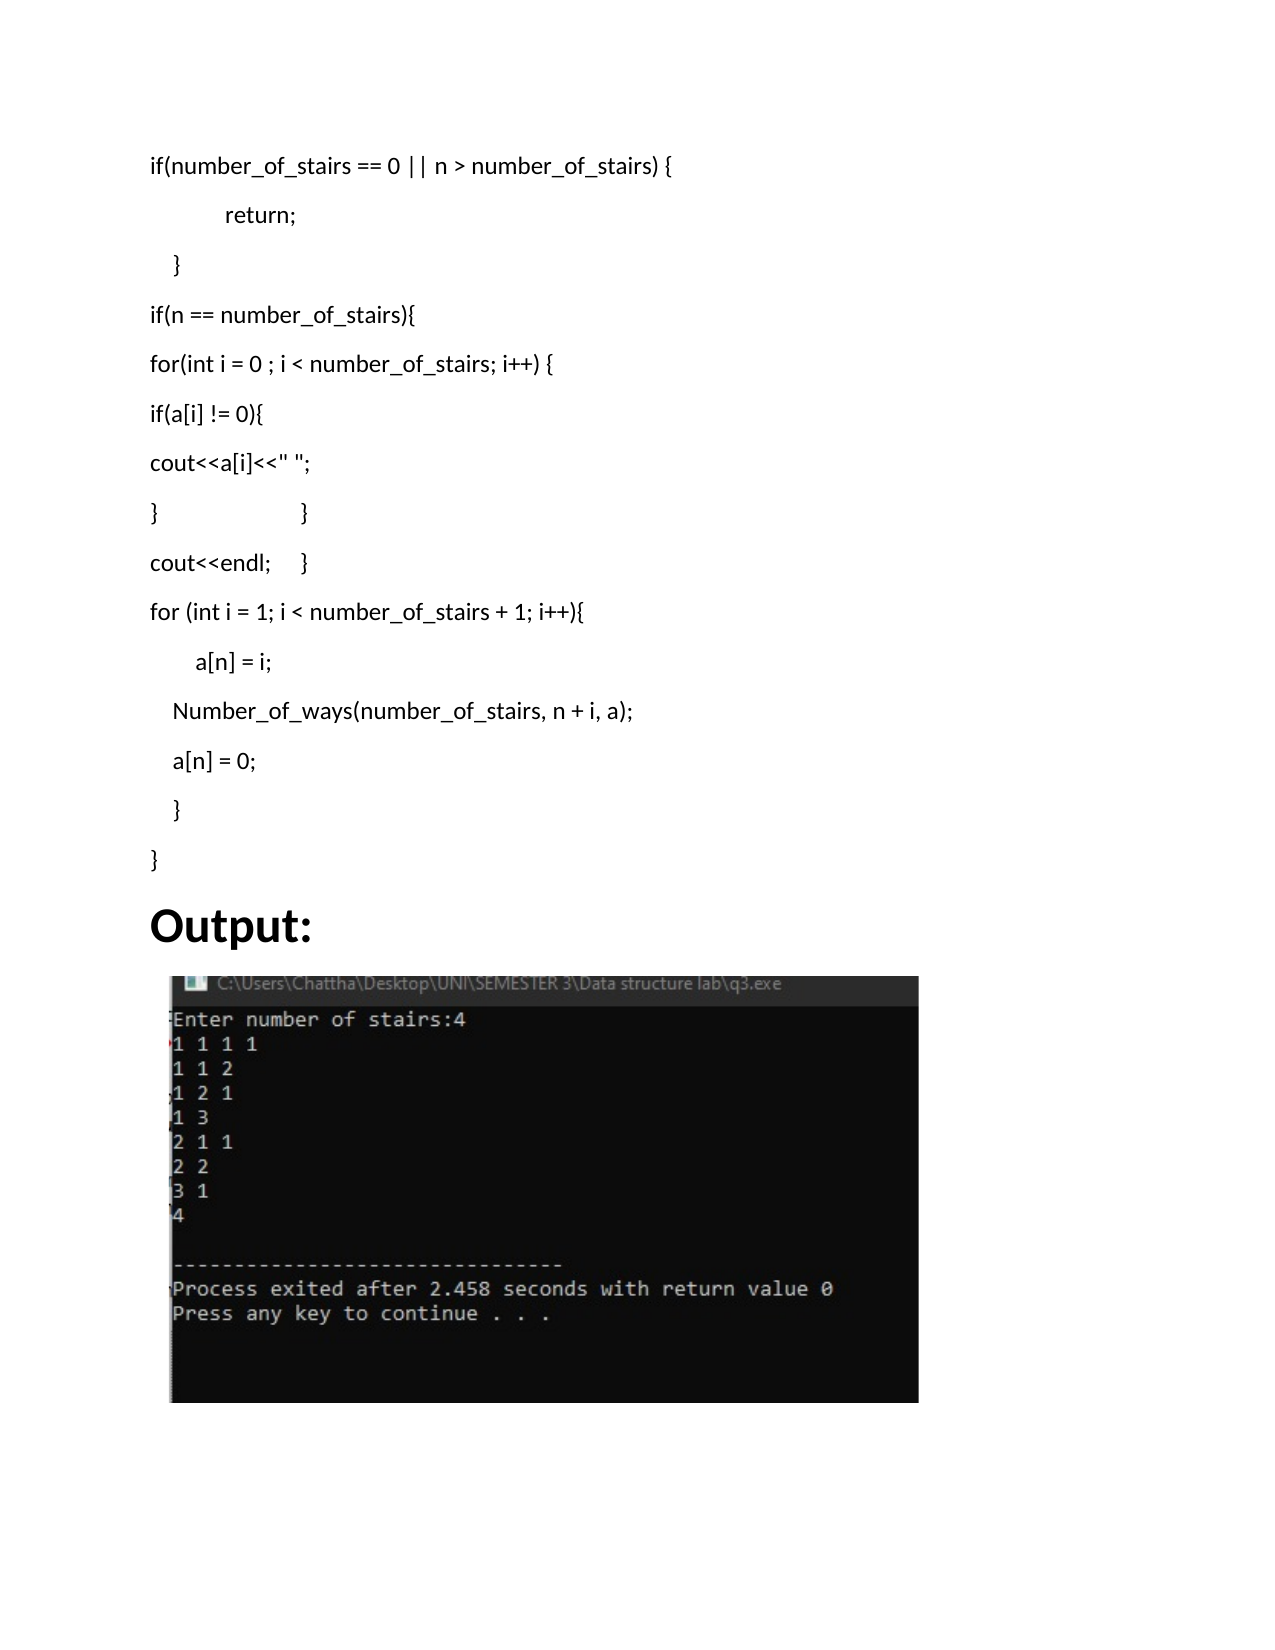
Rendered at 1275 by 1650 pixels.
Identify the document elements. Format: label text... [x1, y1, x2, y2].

text for (int i = 1; i < number_of_stairs + 1; i++){ [150, 596, 1125, 627]
text a[n] = 0; [150, 745, 1125, 776]
text cout<<a[i]<<" "; [150, 447, 1125, 478]
text for(int i = 0 ; i < number_of_stairs; i++) { [150, 348, 1125, 379]
text } } [150, 497, 1125, 528]
text } [150, 844, 1125, 875]
text } [150, 794, 1125, 825]
text } [150, 249, 1125, 280]
text Output: [150, 894, 1125, 955]
text if(a[i] != 0){ [150, 398, 1125, 428]
text if(number_of_stairs == 0 || n > number_of_stairs) { [150, 150, 1125, 181]
text Number_of_ways(number_of_stairs, n + i, a); [150, 695, 1125, 726]
text a[n] = i; [150, 646, 1125, 676]
text return; [150, 199, 1125, 230]
text if(n == number_of_stairs){ [150, 299, 1125, 329]
text cout<<endl; } [150, 547, 1125, 577]
